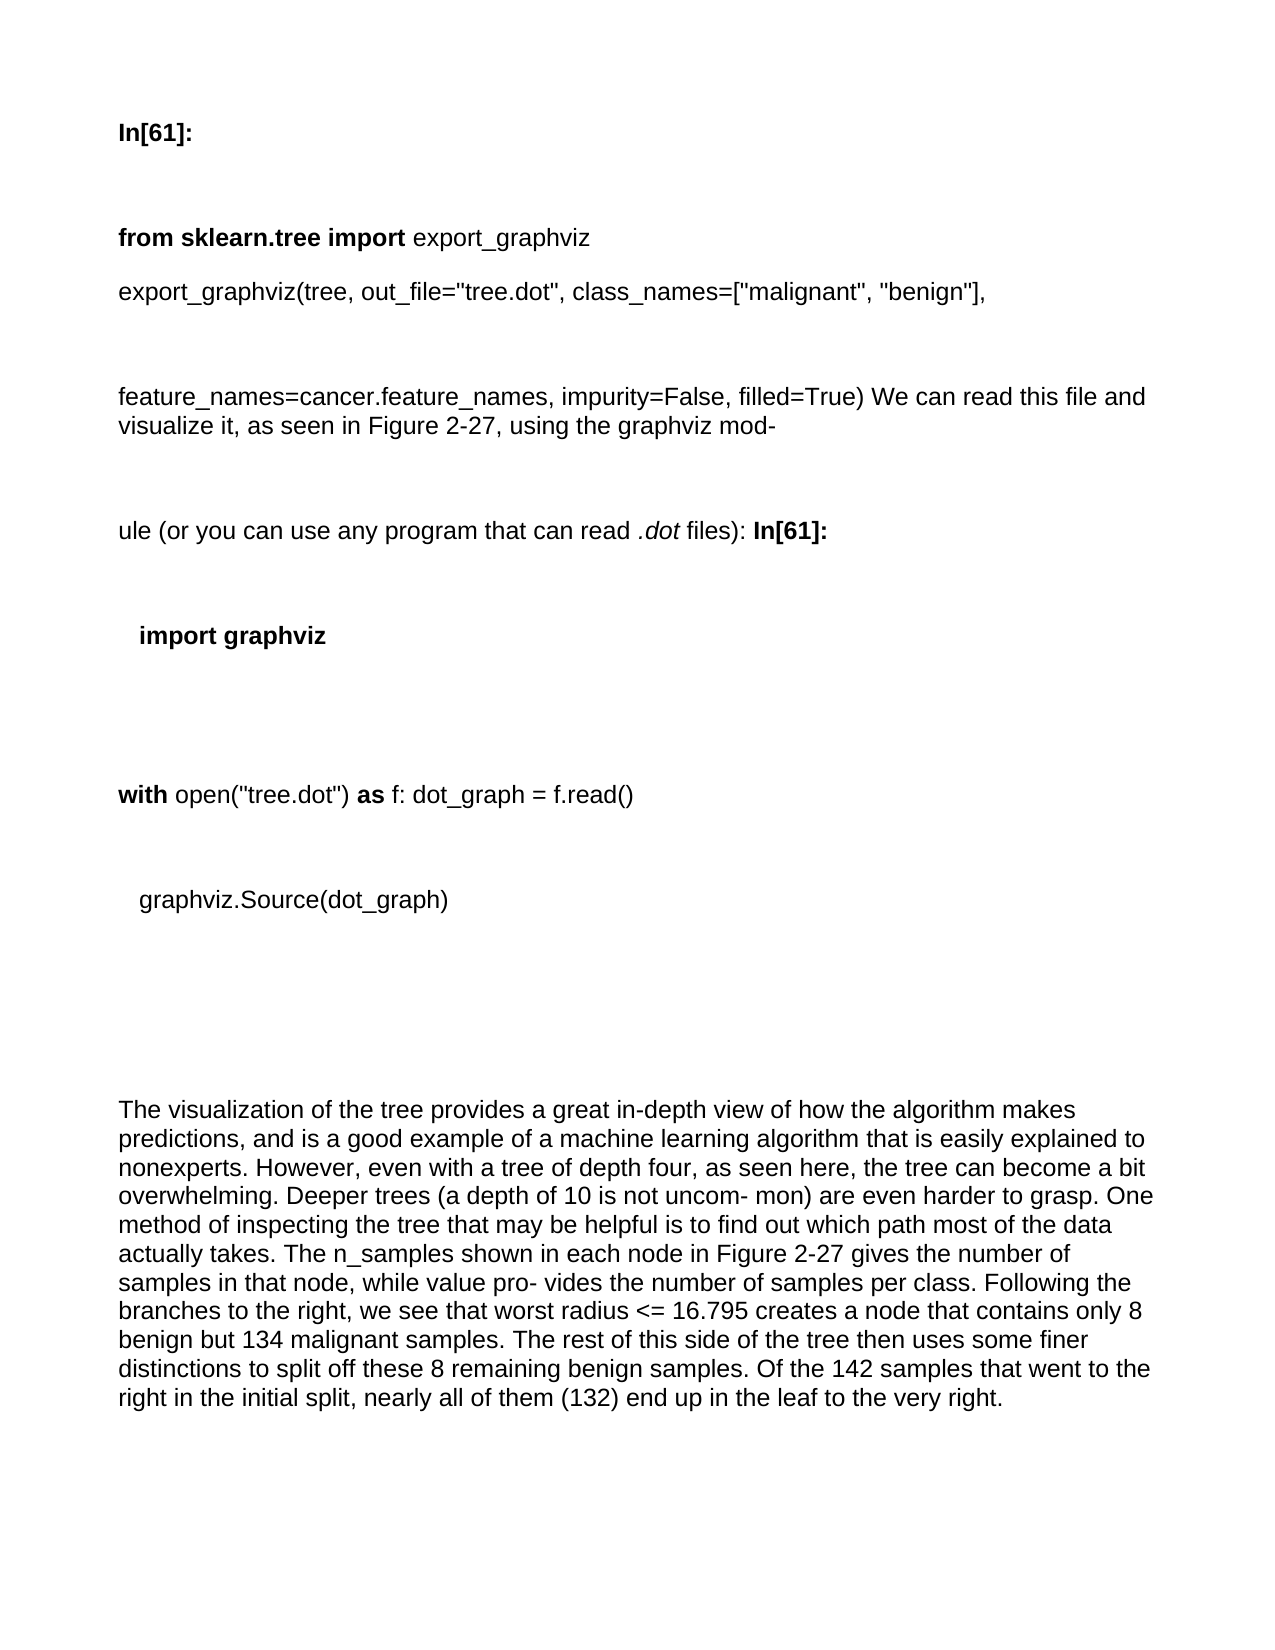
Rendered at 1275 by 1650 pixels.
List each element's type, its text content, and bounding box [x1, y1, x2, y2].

text In[61]: [118, 118, 1157, 147]
text export_graphviz(tree, out_file="tree.dot", class_names=["malignant", "benign"], [118, 277, 1157, 306]
text graphviz.Source(dot_graph) [118, 885, 1157, 914]
text from sklearn.tree import export_graphviz [118, 223, 1157, 252]
text The visualization of the tree provides a great in-depth view of how the algorithm makes predictions, and is a good example of a machine learning algorithm that is easily explained to nonexperts. However, even with a tree of depth four, as seen here, the tree can become a bit overwhelming. Deeper trees (a depth of 10 is not uncom‐ mon) are even harder to grasp. One method of inspecting the tree that may be helpful is to find out which path most of the data actually takes. The n_samples shown in each node in Figure 2-27 gives the number of samples in that node, while value pro‐ vides the number of samples per class. Following the branches to the right, we see that worst radius <= 16.795 creates a node that contains only 8 benign but 134 malignant samples. The rest of this side of the tree then uses some finer distinctions to split off these 8 remaining benign samples. Of the 142 samples that went to the right in the initial split, nearly all of them (132) end up in the leaf to the very right. [118, 1095, 1157, 1411]
text import graphviz [118, 621, 1157, 650]
text ule (or you can use any program that can read .dot files): In[61]: [118, 516, 1157, 544]
text feature_names=cancer.feature_names, impurity=False, filled=True) We can read this file and visualize it, as seen in Figure 2-27, using the graphviz mod‐ [118, 382, 1157, 439]
text with open("tree.dot") as f: dot_graph = f.read() [118, 780, 1157, 808]
